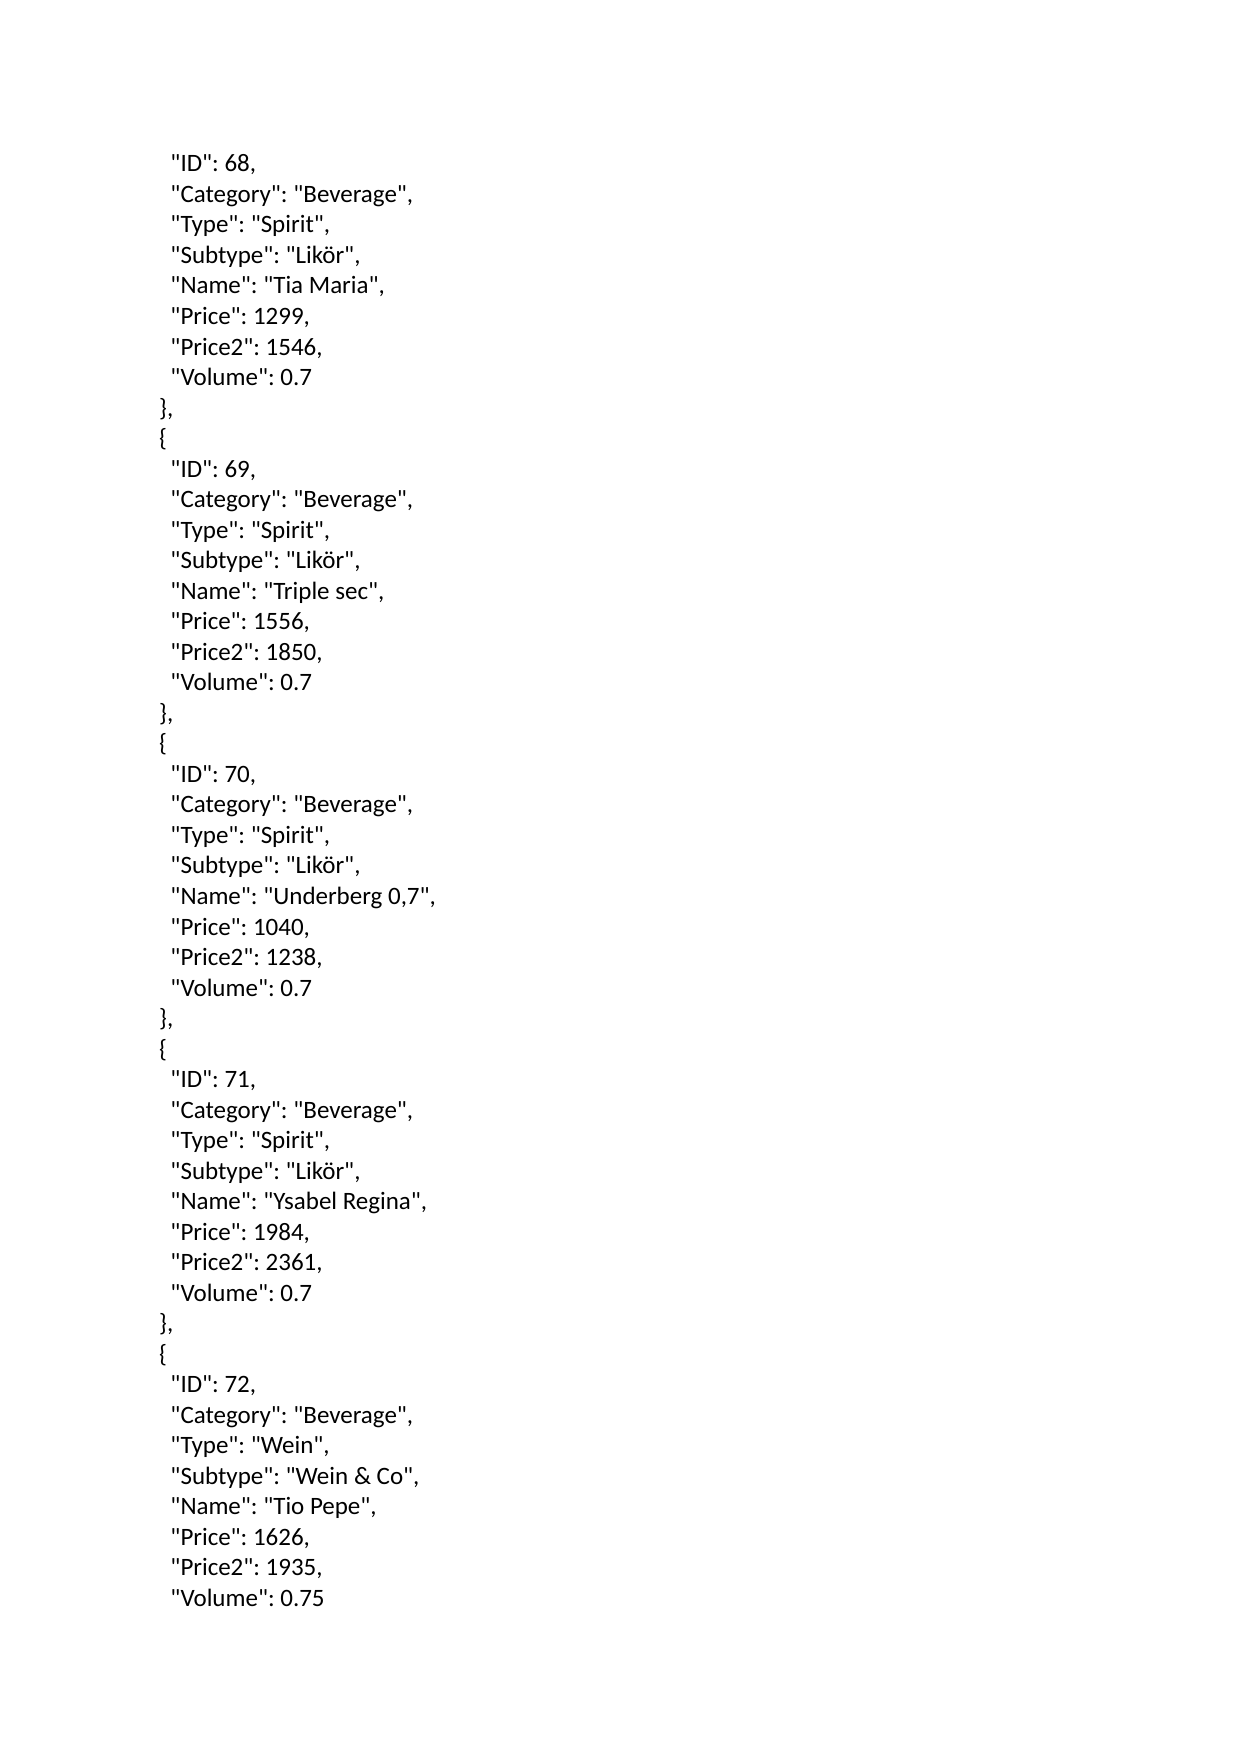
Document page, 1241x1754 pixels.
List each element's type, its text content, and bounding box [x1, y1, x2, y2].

text "Subtype": "Likör", [148, 849, 1093, 880]
text "Price2": 2361, [148, 1246, 1093, 1277]
text "Volume": 0.7 [148, 1277, 1093, 1307]
text "Category": "Beverage", [148, 788, 1093, 819]
text }, [148, 1002, 1093, 1033]
text "Price2": 1238, [148, 941, 1093, 972]
text "Category": "Beverage", [148, 1399, 1093, 1429]
text "Price": 1626, [148, 1521, 1093, 1552]
text "Category": "Beverage", [148, 1094, 1093, 1124]
text "ID": 70, [148, 758, 1093, 788]
text "Category": "Beverage", [148, 178, 1093, 209]
text "Name": "Ysabel Regina", [148, 1185, 1093, 1216]
text "Subtype": "Wein & Co", [148, 1460, 1093, 1491]
text { [148, 422, 1093, 453]
text "Name": "Tio Pepe", [148, 1491, 1093, 1521]
text "ID": 69, [148, 453, 1093, 483]
text "Volume": 0.7 [148, 666, 1093, 697]
text "Volume": 0.7 [148, 361, 1093, 392]
text "Volume": 0.75 [148, 1582, 1093, 1613]
text "Price2": 1850, [148, 636, 1093, 666]
text "Price2": 1546, [148, 331, 1093, 361]
text "Type": "Wein", [148, 1429, 1093, 1460]
text { [148, 727, 1093, 758]
text "Type": "Spirit", [148, 1124, 1093, 1155]
text { [148, 1338, 1093, 1368]
text "Name": "Triple sec", [148, 575, 1093, 605]
text "Price": 1299, [148, 300, 1093, 331]
text "ID": 72, [148, 1368, 1093, 1399]
text }, [148, 697, 1093, 727]
text "Type": "Spirit", [148, 514, 1093, 544]
text { [148, 1033, 1093, 1063]
text "Name": "Tia Maria", [148, 270, 1093, 300]
text "Price": 1556, [148, 605, 1093, 636]
text }, [148, 1307, 1093, 1338]
text }, [148, 392, 1093, 422]
text "Price": 1040, [148, 911, 1093, 941]
text "Price2": 1935, [148, 1552, 1093, 1582]
text "Category": "Beverage", [148, 483, 1093, 514]
text "Subtype": "Likör", [148, 239, 1093, 270]
text "Subtype": "Likör", [148, 1155, 1093, 1185]
text "ID": 71, [148, 1063, 1093, 1094]
text "Type": "Spirit", [148, 209, 1093, 239]
text "Type": "Spirit", [148, 819, 1093, 849]
text "Subtype": "Likör", [148, 544, 1093, 575]
text "ID": 68, [148, 148, 1093, 178]
text "Price": 1984, [148, 1216, 1093, 1246]
text "Volume": 0.7 [148, 972, 1093, 1002]
text "Name": "Underberg 0,7", [148, 880, 1093, 911]
